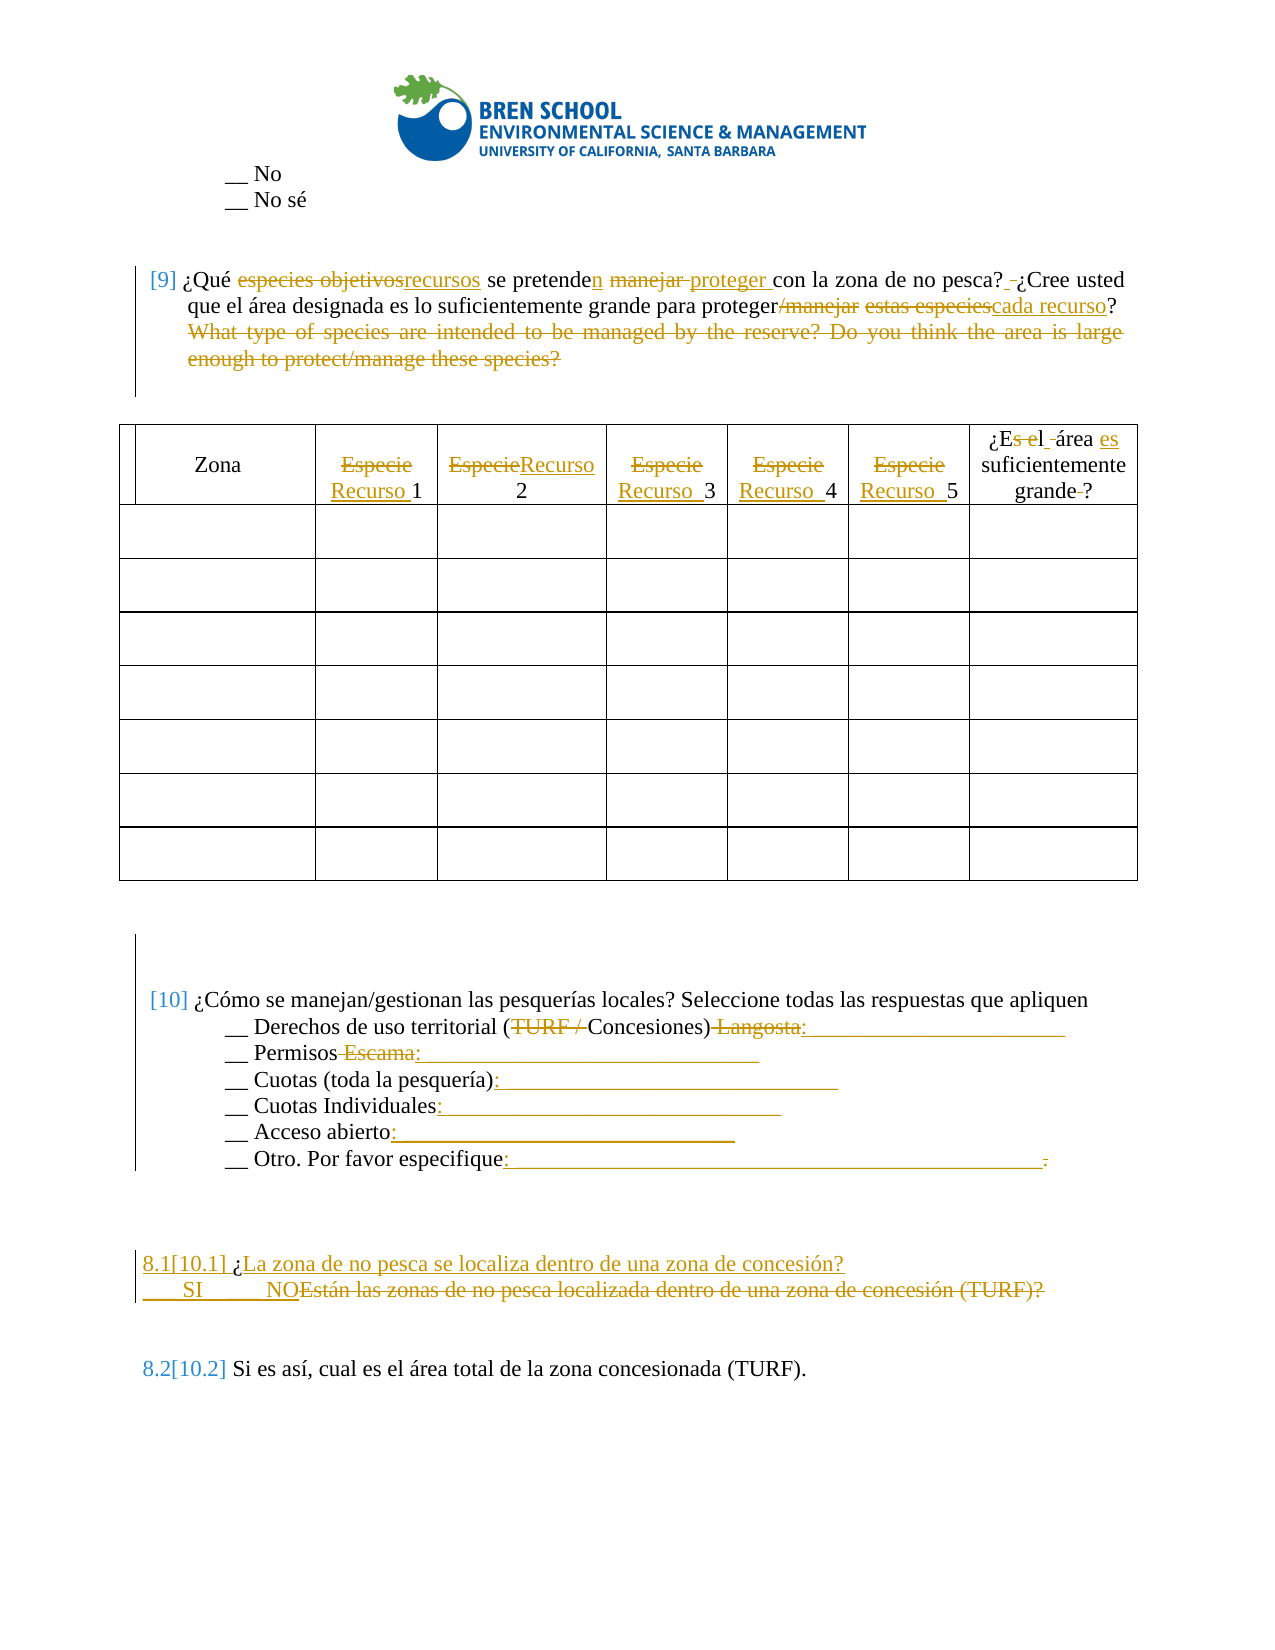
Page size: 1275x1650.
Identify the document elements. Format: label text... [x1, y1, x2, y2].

table_header 5 [849, 425, 969, 504]
picture [393, 75, 867, 161]
table_cell [607, 720, 727, 773]
table_cell [120, 613, 315, 665]
table_cell [316, 720, 437, 773]
table_header Zona [120, 425, 135, 504]
table_header Zona [136, 425, 315, 504]
table_cell [438, 774, 606, 826]
table_cell [970, 559, 1137, 611]
table_cell [120, 720, 315, 773]
table_cell [849, 613, 969, 665]
table_cell [438, 613, 606, 665]
table_cell [607, 828, 727, 880]
table_header ¿Elárea suficientemente grande? [970, 425, 1137, 504]
table_header 2 [438, 425, 606, 504]
table_cell [970, 720, 1137, 773]
list ¿ [142, 1250, 1125, 1276]
table_cell [438, 828, 606, 880]
table_cell [970, 666, 1137, 719]
table_cell [316, 505, 437, 558]
table_cell [316, 613, 437, 665]
table_cell [120, 505, 315, 558]
list ¿Qué se pretende con la zona de no pesca?¿Cree usted que el área designada es lo suficientemente grande para proteger ? [150, 266, 1125, 318]
table_cell [849, 559, 969, 611]
table_cell [849, 828, 969, 880]
table_cell [970, 505, 1137, 558]
table_cell [728, 505, 848, 558]
table_cell [728, 828, 848, 880]
table_cell [607, 505, 727, 558]
table_cell [728, 666, 848, 719]
list ¿Cómo se manejan/gestionan las pesquerías locales? Seleccione todas las respuestas que apliquen [150, 987, 1125, 1013]
table_header 4 [728, 425, 848, 504]
text __ Cuotas Individuales [225, 1092, 1125, 1118]
table_cell [607, 559, 727, 611]
table_header 1 [316, 425, 437, 504]
table_cell [120, 666, 315, 719]
table_cell [316, 559, 437, 611]
table_cell [970, 828, 1137, 880]
table_cell [728, 720, 848, 773]
table_cell [607, 774, 727, 826]
table_cell [849, 505, 969, 558]
table_cell [438, 505, 606, 558]
table_cell [316, 828, 437, 880]
table_cell [970, 613, 1137, 665]
text __ Acceso abierto [225, 1118, 1125, 1145]
text __ Derechos de uso territorial (Concesiones) [187, 1013, 1125, 1039]
text __ No [187, 160, 1125, 187]
table_cell [607, 613, 727, 665]
table_cell [438, 666, 606, 719]
text __ Cuotas (toda la pesquería) [225, 1066, 1125, 1092]
table_cell [728, 774, 848, 826]
table_cell [120, 774, 315, 826]
text __ No sé [187, 187, 1125, 213]
table_cell [607, 666, 727, 719]
table_cell [438, 720, 606, 773]
table_cell [120, 559, 315, 611]
text __ Otro. Por favor especifique [225, 1145, 1125, 1171]
table_cell [316, 666, 437, 719]
list Si es así, cual es el área total de la zona concesionada (TURF). [142, 1356, 1125, 1382]
text __ Permisos [225, 1039, 1125, 1066]
table_cell [970, 774, 1137, 826]
table_cell [849, 720, 969, 773]
table_cell [316, 774, 437, 826]
table_cell [120, 828, 315, 880]
table_cell [728, 613, 848, 665]
table_header 3 [607, 425, 727, 504]
table_cell [849, 666, 969, 719]
table_cell [438, 559, 606, 611]
table_cell [728, 559, 848, 611]
table_cell [849, 774, 969, 826]
